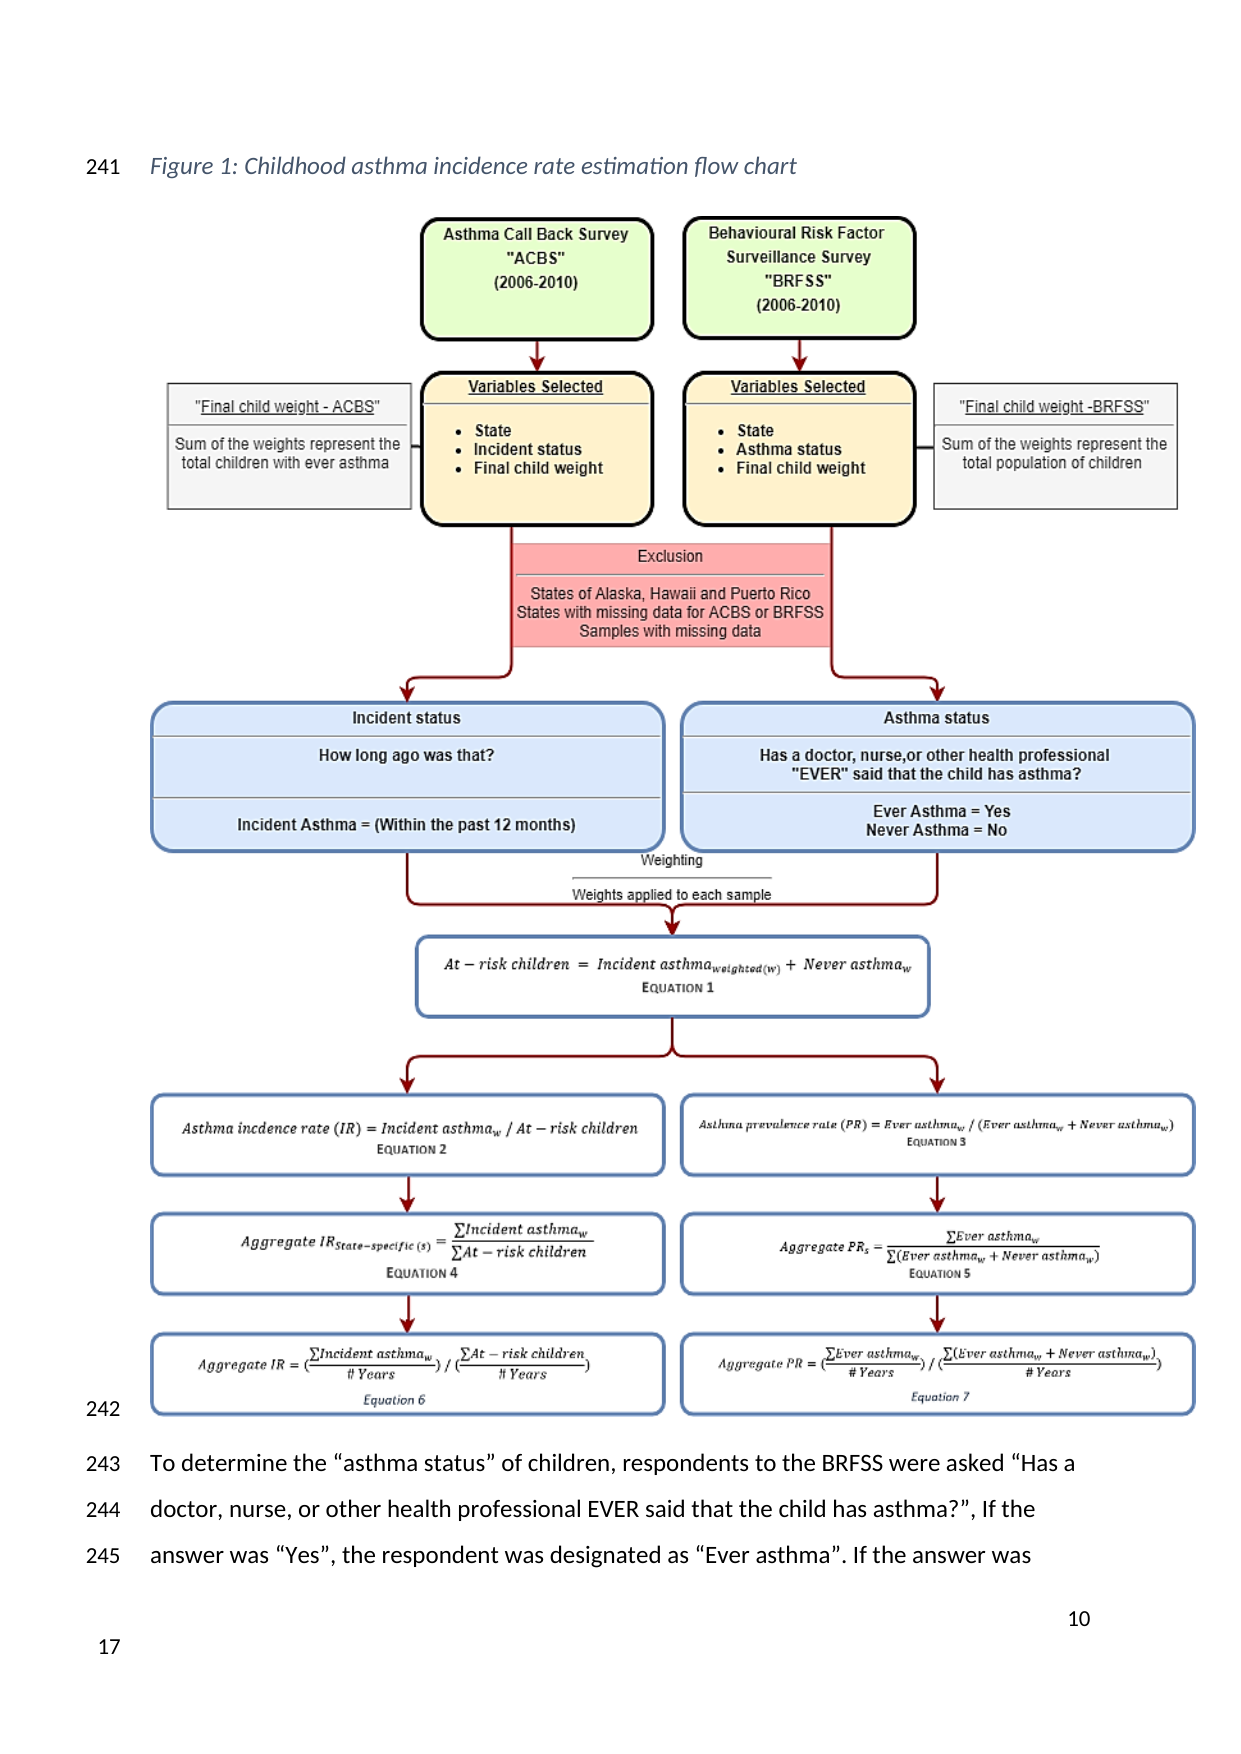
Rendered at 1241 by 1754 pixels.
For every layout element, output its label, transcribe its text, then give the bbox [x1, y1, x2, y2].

text Figure 1: Childhood asthma incidence rate estimation flow chart [150, 150, 1090, 181]
picture [150, 216, 1196, 1417]
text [150, 1447, 1090, 1569]
